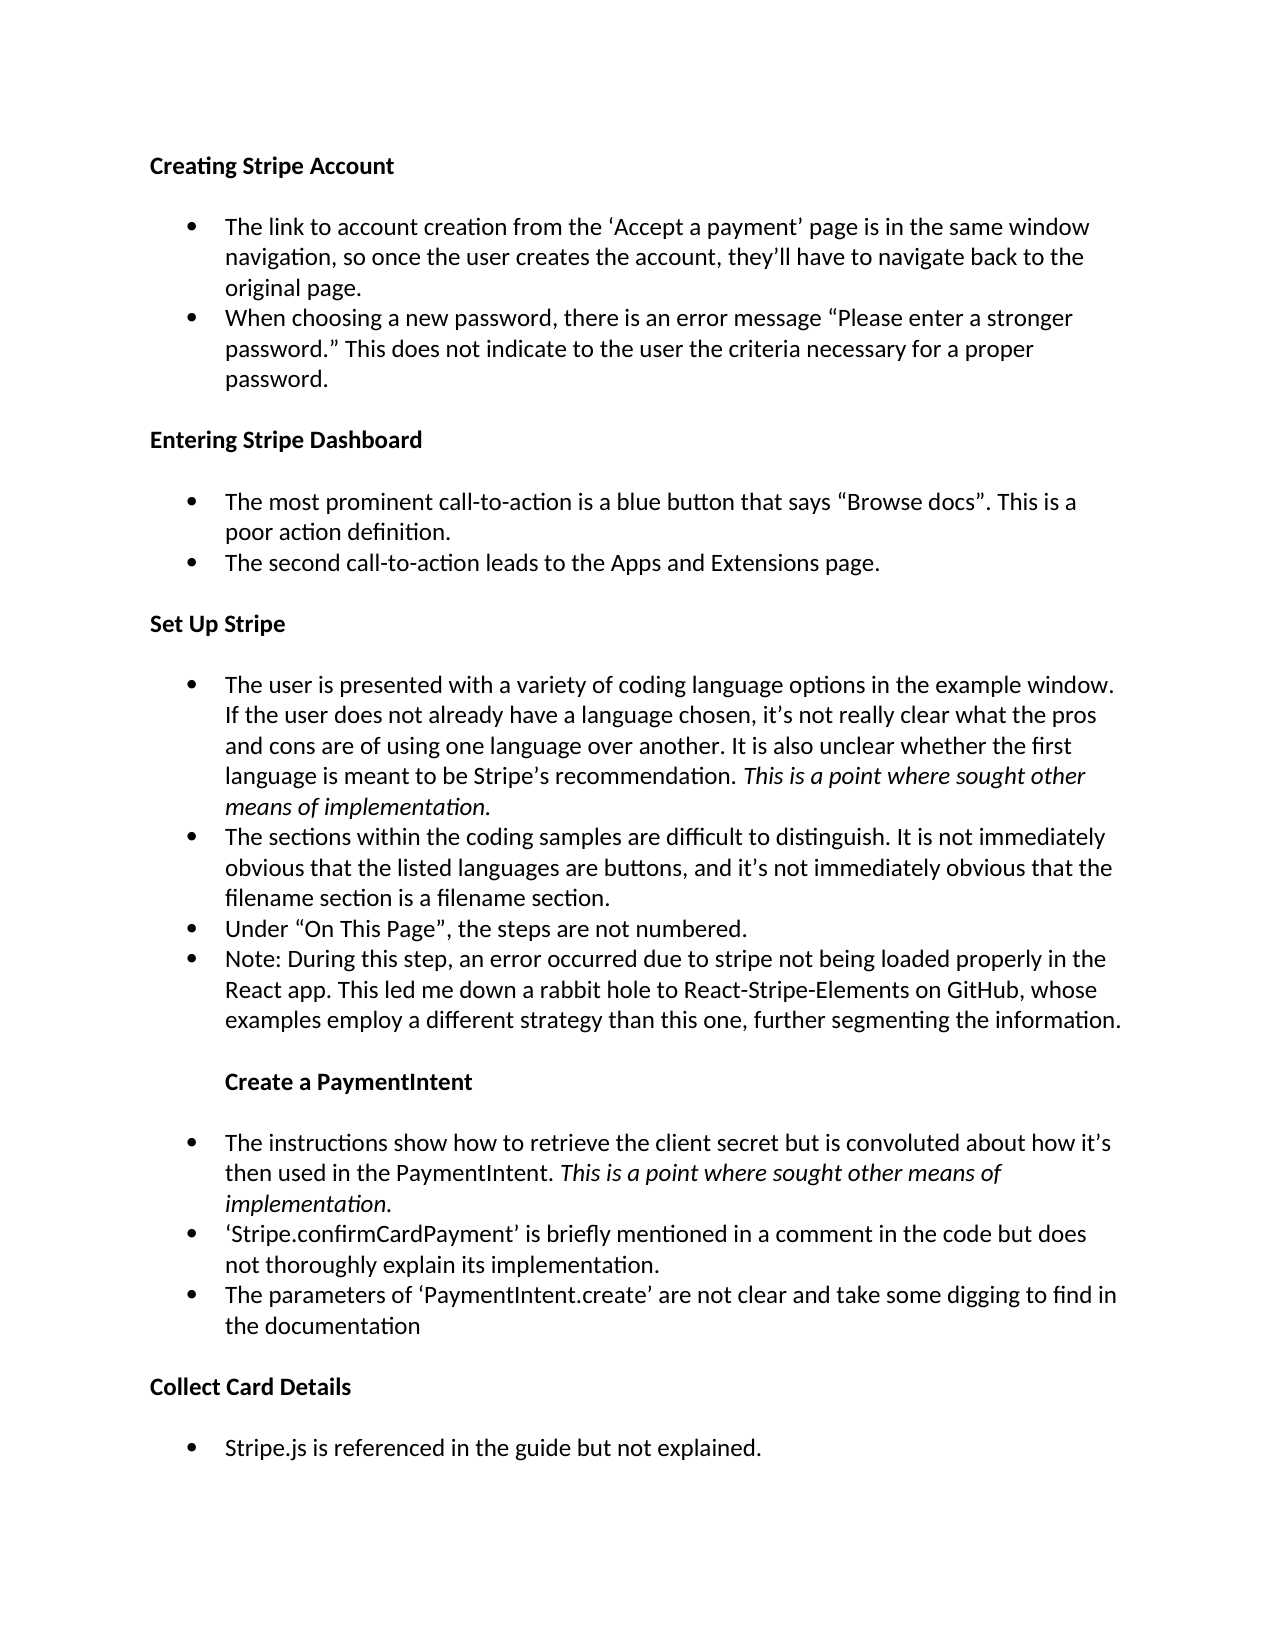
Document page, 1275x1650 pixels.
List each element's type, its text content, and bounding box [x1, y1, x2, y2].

list The sections within the coding samples are difficult to distinguish. It is not immediately obvious that the listed languages are buttons, and it’s not immediately obvious that the filename section is a filename section. [187, 821, 1125, 913]
list Note: During this step, an error occurred due to stripe not being loaded properly in the React app. This led me down a rabbit hole to React-Stripe-Elements on GitHub, whose examples employ a different strategy than this one, further segmenting the information. [187, 943, 1125, 1035]
text Collect Card Details [150, 1371, 1125, 1401]
list Create a PaymentIntent [225, 1066, 1125, 1096]
list The instructions show how to retrieve the client secret but is convoluted about how it’s then used in the PaymentIntent. This is a point where sought other means of implementation. [187, 1127, 1125, 1218]
list The parameters of ‘PaymentIntent.create’ are not clear and take some digging to find in the documentation [187, 1279, 1125, 1340]
list When choosing a new password, there is an error message “Please enter a stronger password.” This does not indicate to the user the criteria necessary for a proper password. [187, 303, 1125, 394]
text Entering Stripe Dashboard [150, 425, 1125, 455]
text Set Up Stripe [150, 608, 1125, 638]
list The user is presented with a variety of coding language options in the example window. If the user does not already have a language chosen, it’s not really clear what the pros and cons are of using one language over another. It is also unclear whether the first language is meant to be Stripe’s recommendation. This is a point where sought other means of implementation. [187, 669, 1125, 821]
list Stripe.js is referenced in the guide but not explained. [187, 1432, 1125, 1462]
list The link to account creation from the ‘Accept a payment’ page is in the same window navigation, so once the user creates the account, they’ll have to navigate back to the original page. [187, 211, 1125, 303]
list ‘Stripe.confirmCardPayment’ is briefly mentioned in a comment in the code but does not thoroughly explain its implementation. [187, 1218, 1125, 1279]
text Creating Stripe Account [150, 150, 1125, 181]
list Under “On This Page”, the steps are not numbered. [187, 913, 1125, 943]
list The most prominent call-to-action is a blue button that says “Browse docs”. This is a poor action definition. [187, 486, 1125, 547]
list The second call-to-action leads to the Apps and Extensions page. [187, 547, 1125, 577]
